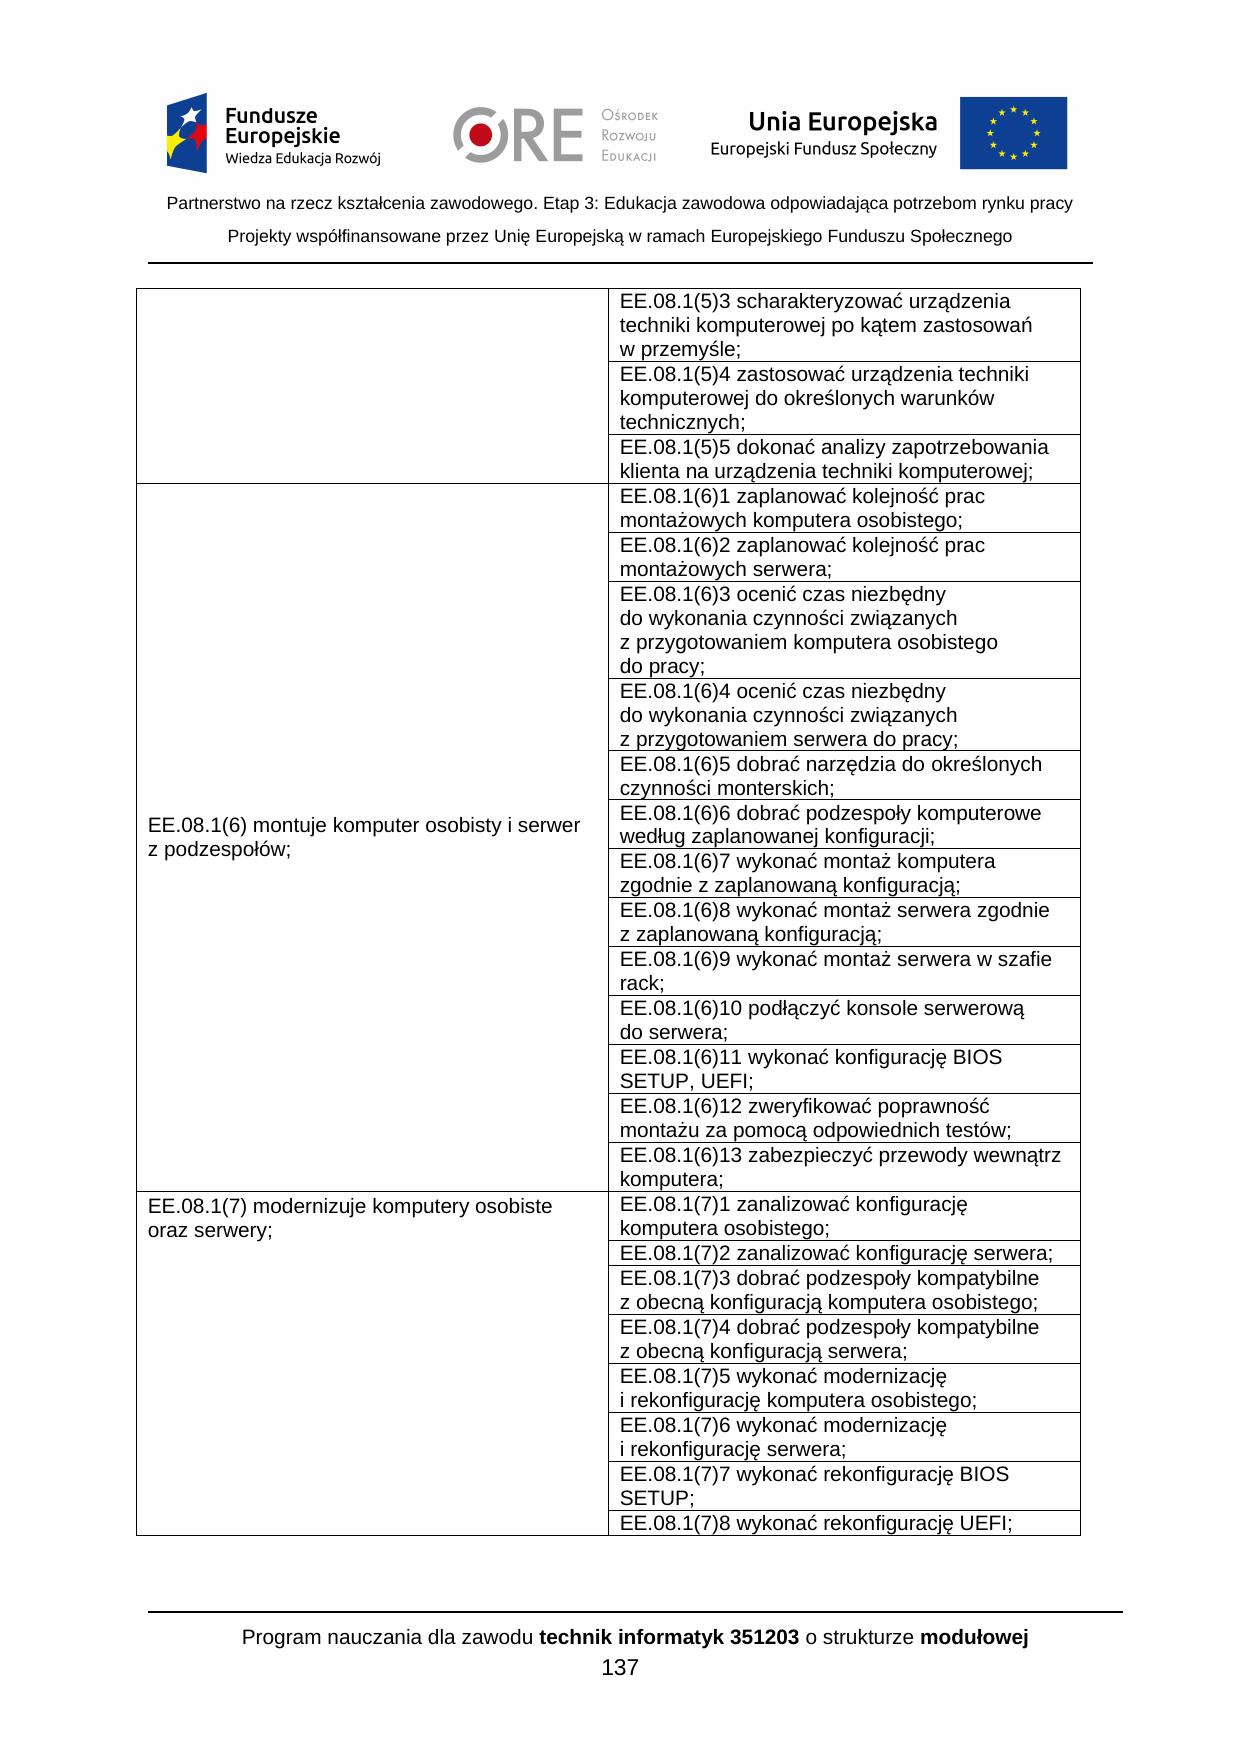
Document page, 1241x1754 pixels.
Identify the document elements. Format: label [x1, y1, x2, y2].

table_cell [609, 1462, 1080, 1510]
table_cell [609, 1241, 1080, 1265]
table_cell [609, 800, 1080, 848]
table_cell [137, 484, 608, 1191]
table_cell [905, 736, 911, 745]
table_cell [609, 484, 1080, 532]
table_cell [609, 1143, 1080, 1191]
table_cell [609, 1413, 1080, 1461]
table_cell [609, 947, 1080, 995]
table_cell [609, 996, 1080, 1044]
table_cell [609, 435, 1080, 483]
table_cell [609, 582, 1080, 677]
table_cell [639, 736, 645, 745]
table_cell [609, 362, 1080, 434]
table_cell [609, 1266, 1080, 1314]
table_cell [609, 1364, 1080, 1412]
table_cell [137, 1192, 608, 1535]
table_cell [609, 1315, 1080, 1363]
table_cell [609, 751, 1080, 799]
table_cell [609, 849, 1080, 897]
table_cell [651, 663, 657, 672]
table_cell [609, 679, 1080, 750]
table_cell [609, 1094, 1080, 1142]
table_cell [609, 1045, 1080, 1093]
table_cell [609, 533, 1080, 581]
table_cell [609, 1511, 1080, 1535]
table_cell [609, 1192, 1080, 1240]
picture [147, 73, 1092, 193]
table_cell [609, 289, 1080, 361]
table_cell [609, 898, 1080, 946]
